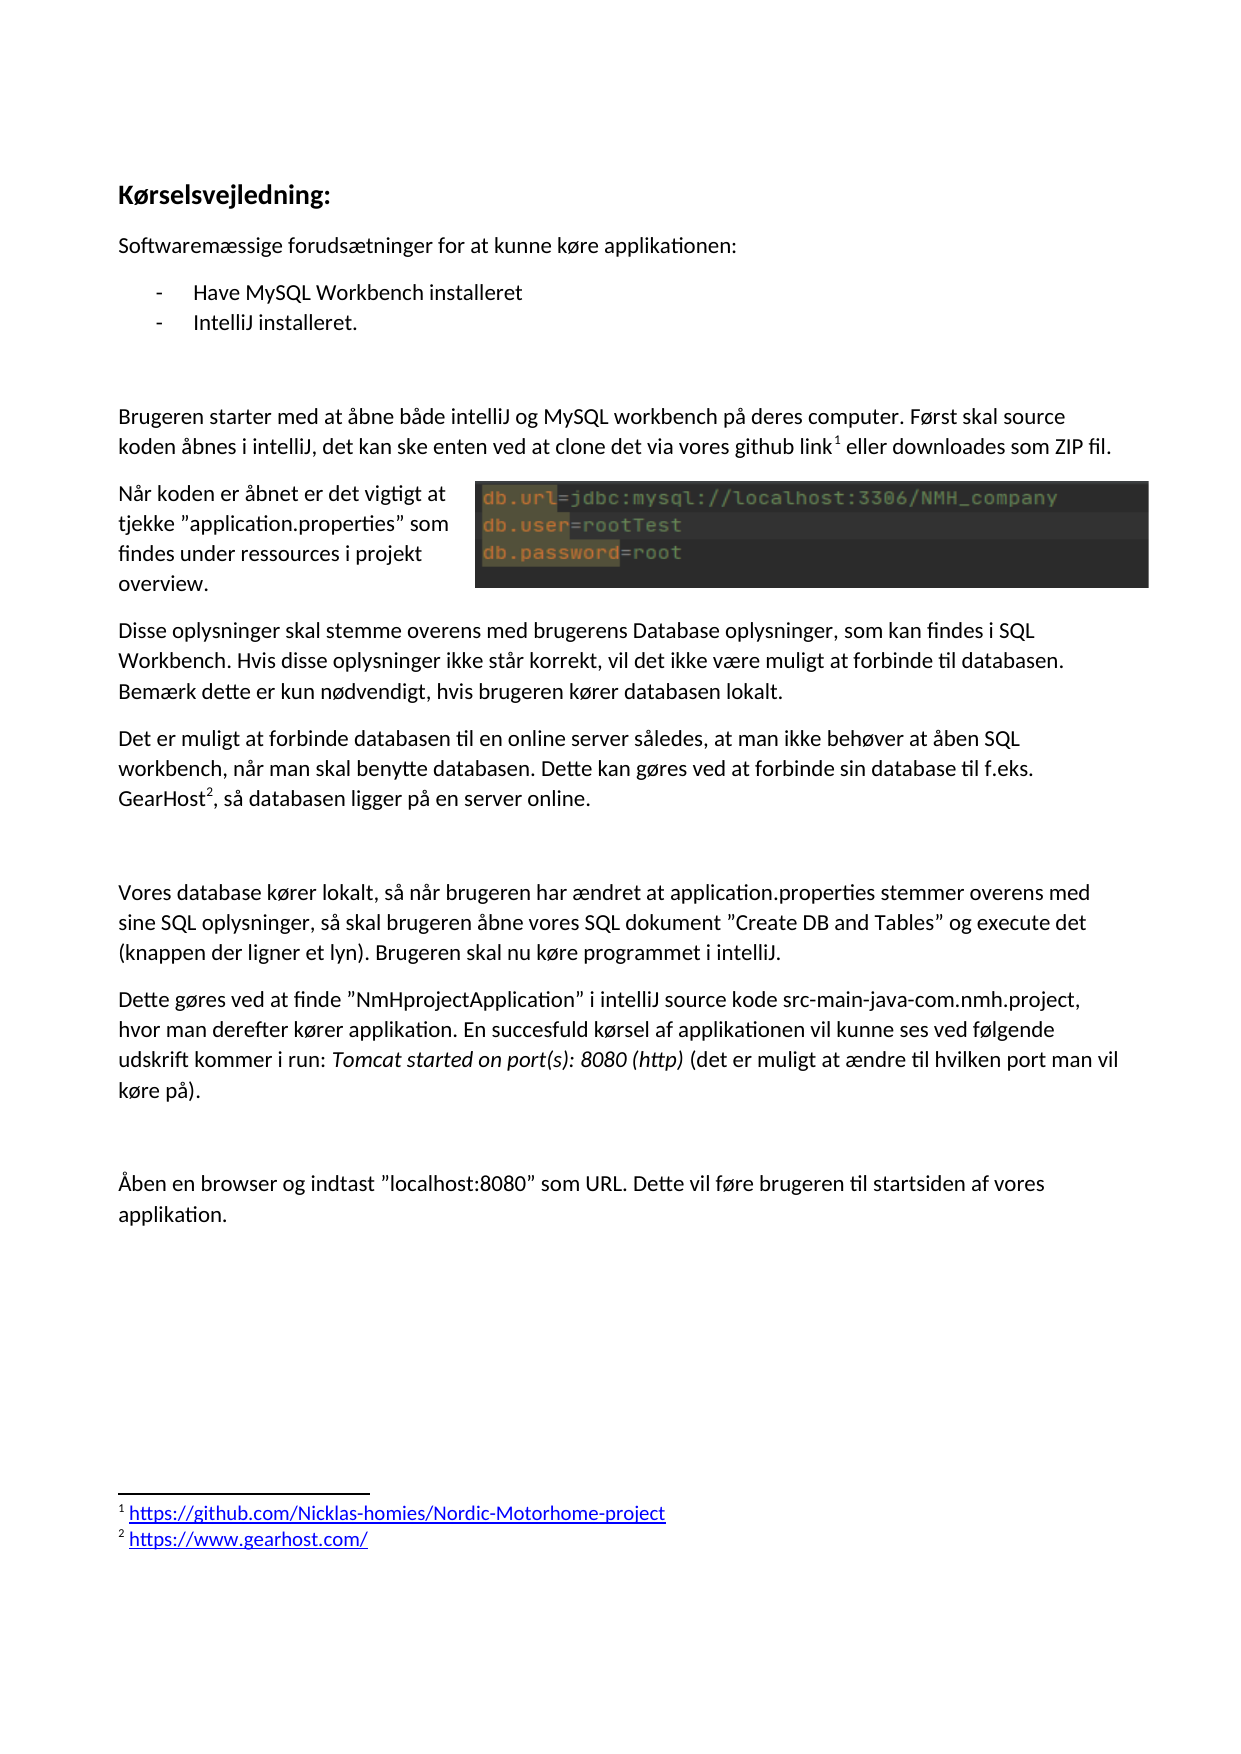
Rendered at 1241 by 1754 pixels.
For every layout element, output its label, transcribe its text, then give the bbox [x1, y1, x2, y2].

list Have MySQL Workbench installeret [156, 278, 1122, 306]
text Åben en browser og indtast ”localhost:8080” som URL. Dette vil føre brugeren til startsiden af vores applikation. [118, 1169, 1122, 1228]
list IntelliJ installeret. [156, 308, 1122, 336]
text Dette gøres ved at finde ”NmHprojectApplication” i intelliJ source kode src-main-java-com.nmh.project, hvor man derefter kører applikation. En succesfuld kørsel af applikationen vil kunne ses ved følgende udskrift kommer i run: Tomcat started on port(s): 8080 (http) (det er muligt at ændre til hvilken port man vil køre på). [118, 985, 1122, 1104]
text Softwaremæssige forudsætninger for at kunne køre applikationen: [118, 231, 1122, 259]
text Kørselsvejledning: [118, 177, 1122, 212]
picture [473, 481, 1147, 587]
text Brugeren starter med at åbne både intelliJ og MySQL workbench på deres computer. Først skal source koden åbnes i intelliJ, det kan ske enten ved at clone det via vores github link eller downloades som ZIP fil. [118, 402, 1122, 460]
text Disse oplysninger skal stemme overens med brugerens Database oplysninger, som kan findes i SQL Workbench. Hvis disse oplysninger ikke står korrekt, vil det ikke være muligt at forbinde til databasen. Bemærk dette er kun nødvendigt, hvis brugeren kører databasen lokalt. [118, 616, 1122, 705]
text Vores database kører lokalt, så når brugeren har ændret at application.properties stemmer overens med sine SQL oplysninger, så skal brugeren åbne vores SQL dokument ”Create DB and Tables” og execute det (knappen der ligner et lyn). Brugeren skal nu køre programmet i intelliJ. [118, 878, 1122, 966]
text Det er muligt at forbinde databasen til en online server således, at man ikke behøver at åben SQL workbench, når man skal benytte databasen. Dette kan gøres ved at forbinde sin database til f.eks. GearHost, så databasen ligger på en server online. [118, 724, 1122, 812]
